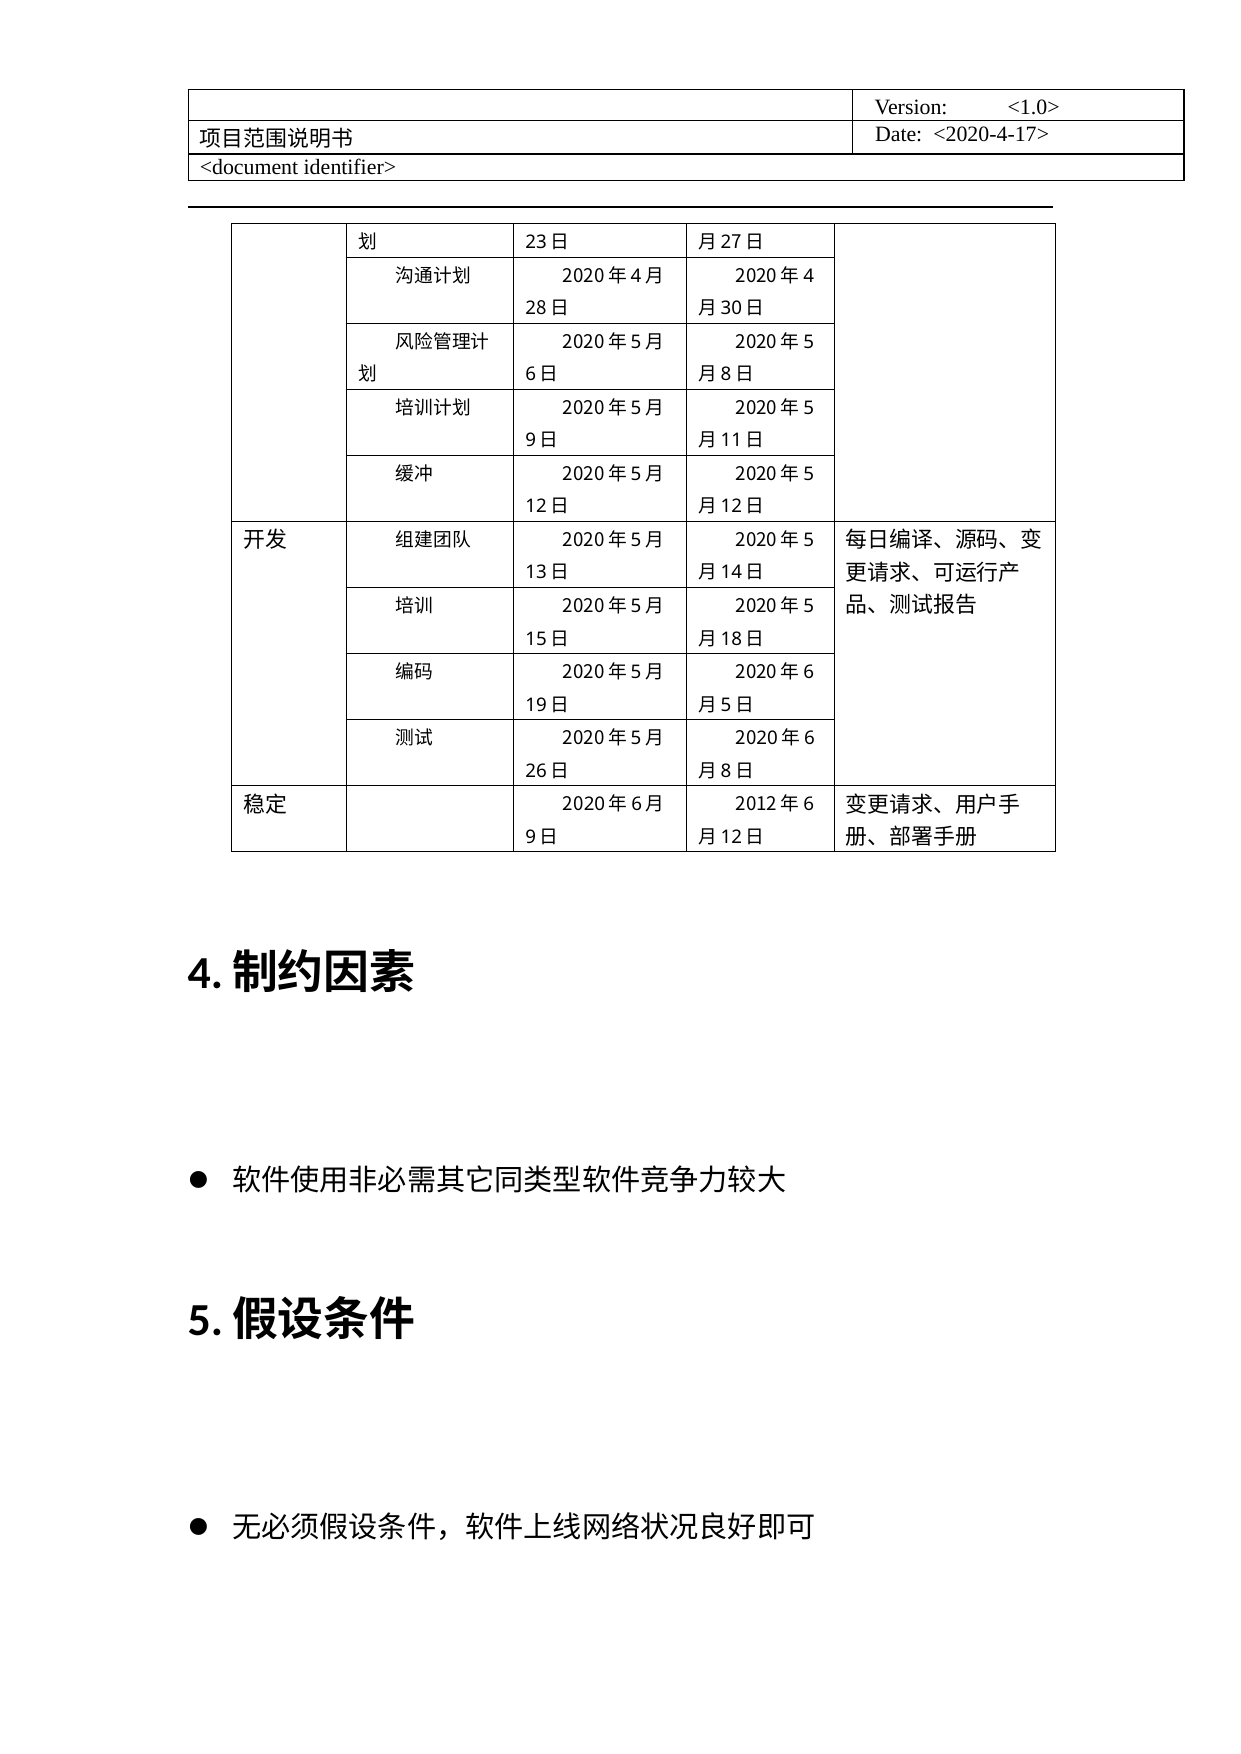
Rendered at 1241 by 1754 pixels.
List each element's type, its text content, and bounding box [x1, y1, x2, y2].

table_cell 2020年5月6日 [514, 324, 686, 389]
table_cell 2020年4月28日 [514, 258, 686, 323]
table_cell 沟通计划 [347, 258, 513, 323]
table_cell 稳定 [232, 786, 346, 851]
table_cell 2012年6月12日 [687, 786, 834, 851]
subtitle 假设条件 [187, 1267, 1053, 1365]
table_cell 组建团队 [347, 522, 513, 587]
table_cell 培训计划 [347, 390, 513, 455]
table_cell 2020年5月19日 [514, 654, 686, 719]
table_cell 2020年5月8日 [687, 324, 834, 389]
table_cell 变更请求、用户手册、部署手册 [835, 786, 1055, 851]
table_cell 2020年5月11日 [687, 390, 834, 455]
table_cell 人力资源计划 [347, 224, 513, 257]
table_cell 每日编译、源码、变更请求、可运行产品、测试报告 [835, 522, 1055, 785]
table_cell 2020年6月5日 [687, 654, 834, 719]
table_cell 2020年4月27日 [687, 224, 834, 257]
table_cell 2020年6月8日 [687, 720, 834, 785]
subtitle 制约因素 [187, 920, 1053, 1018]
table_cell 2020年4月23日 [514, 224, 686, 257]
table_cell 2020年5月26日 [514, 720, 686, 785]
table_cell [347, 786, 513, 851]
table_cell 风险管理计划 [347, 324, 513, 389]
table_cell 2020年5月9日 [514, 390, 686, 455]
table_cell 2020年4月30日 [687, 258, 834, 323]
table_cell 2020年5月13日 [514, 522, 686, 587]
table_cell 2020年5月14日 [687, 522, 834, 587]
table_cell 开发 [232, 522, 346, 785]
table_cell 编码 [347, 654, 513, 719]
table_cell 测试 [347, 720, 513, 785]
table_cell 2020年5月12日 [514, 456, 686, 521]
list 无必须假设条件，软件上线网络状况良好即可 [187, 1493, 1053, 1558]
list 软件使用非必需其它同类型软件竞争力较大 [187, 1146, 1053, 1211]
table_cell 2020年5月15日 [514, 588, 686, 653]
table_cell 2020年5月18日 [687, 588, 834, 653]
table_cell 2020年5月12日 [687, 456, 834, 521]
table_cell 培训 [347, 588, 513, 653]
table_cell 2020年6月9日 [514, 786, 686, 851]
table_cell 缓冲 [347, 456, 513, 521]
